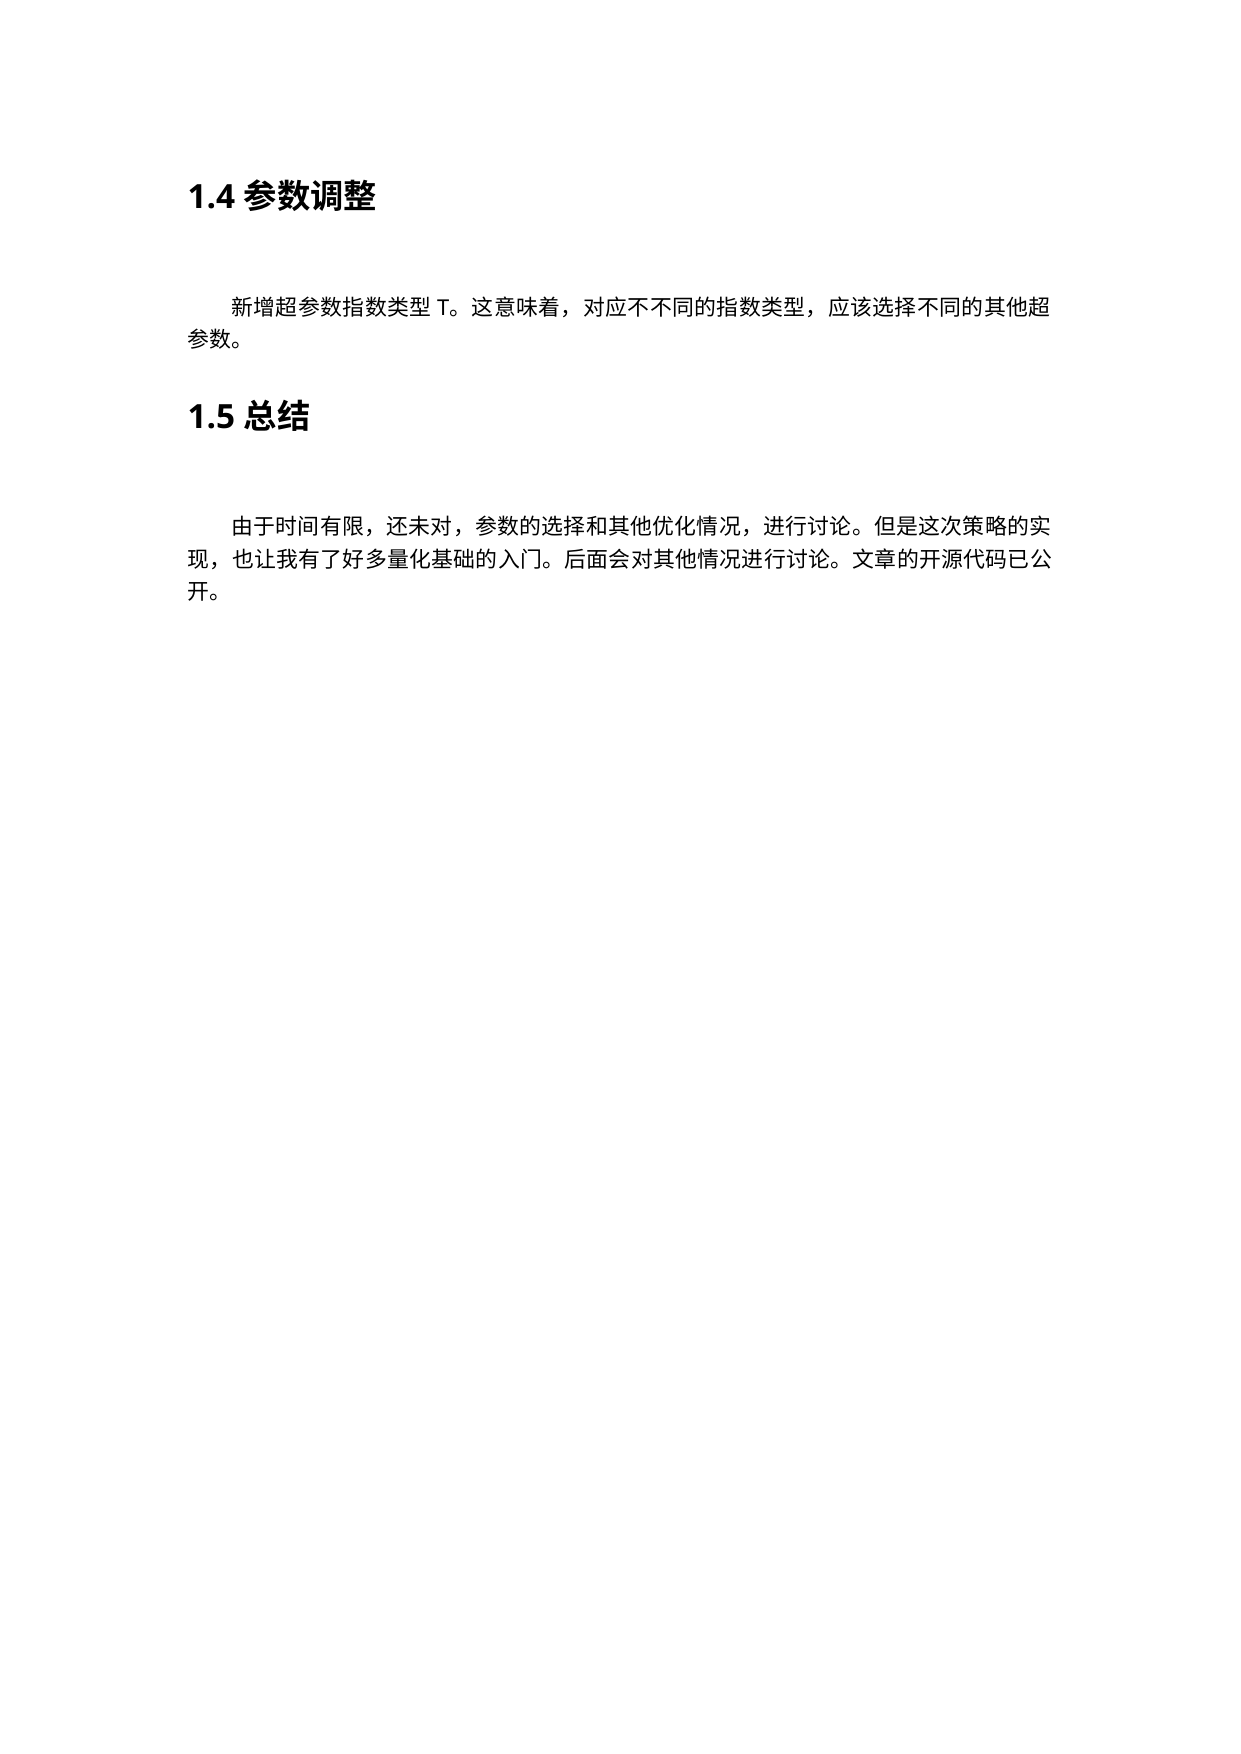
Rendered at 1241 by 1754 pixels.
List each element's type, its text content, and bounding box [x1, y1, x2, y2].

subtitle 1.5 总结 [187, 381, 1053, 446]
text 由于时间有限，还未对，参数的选择和其他优化情况，进行讨论。但是这次策略的实现，也让我有了好多量化基础的入门。后面会对其他情况进行讨论。文章的开源代码已公开。 [187, 509, 1053, 606]
subtitle 1.4 参数调整 [187, 162, 1053, 227]
text 新增超参数指数类型T。这意味着，对应不不同的指数类型，应该选择不同的其他超参数。 [187, 289, 1053, 354]
